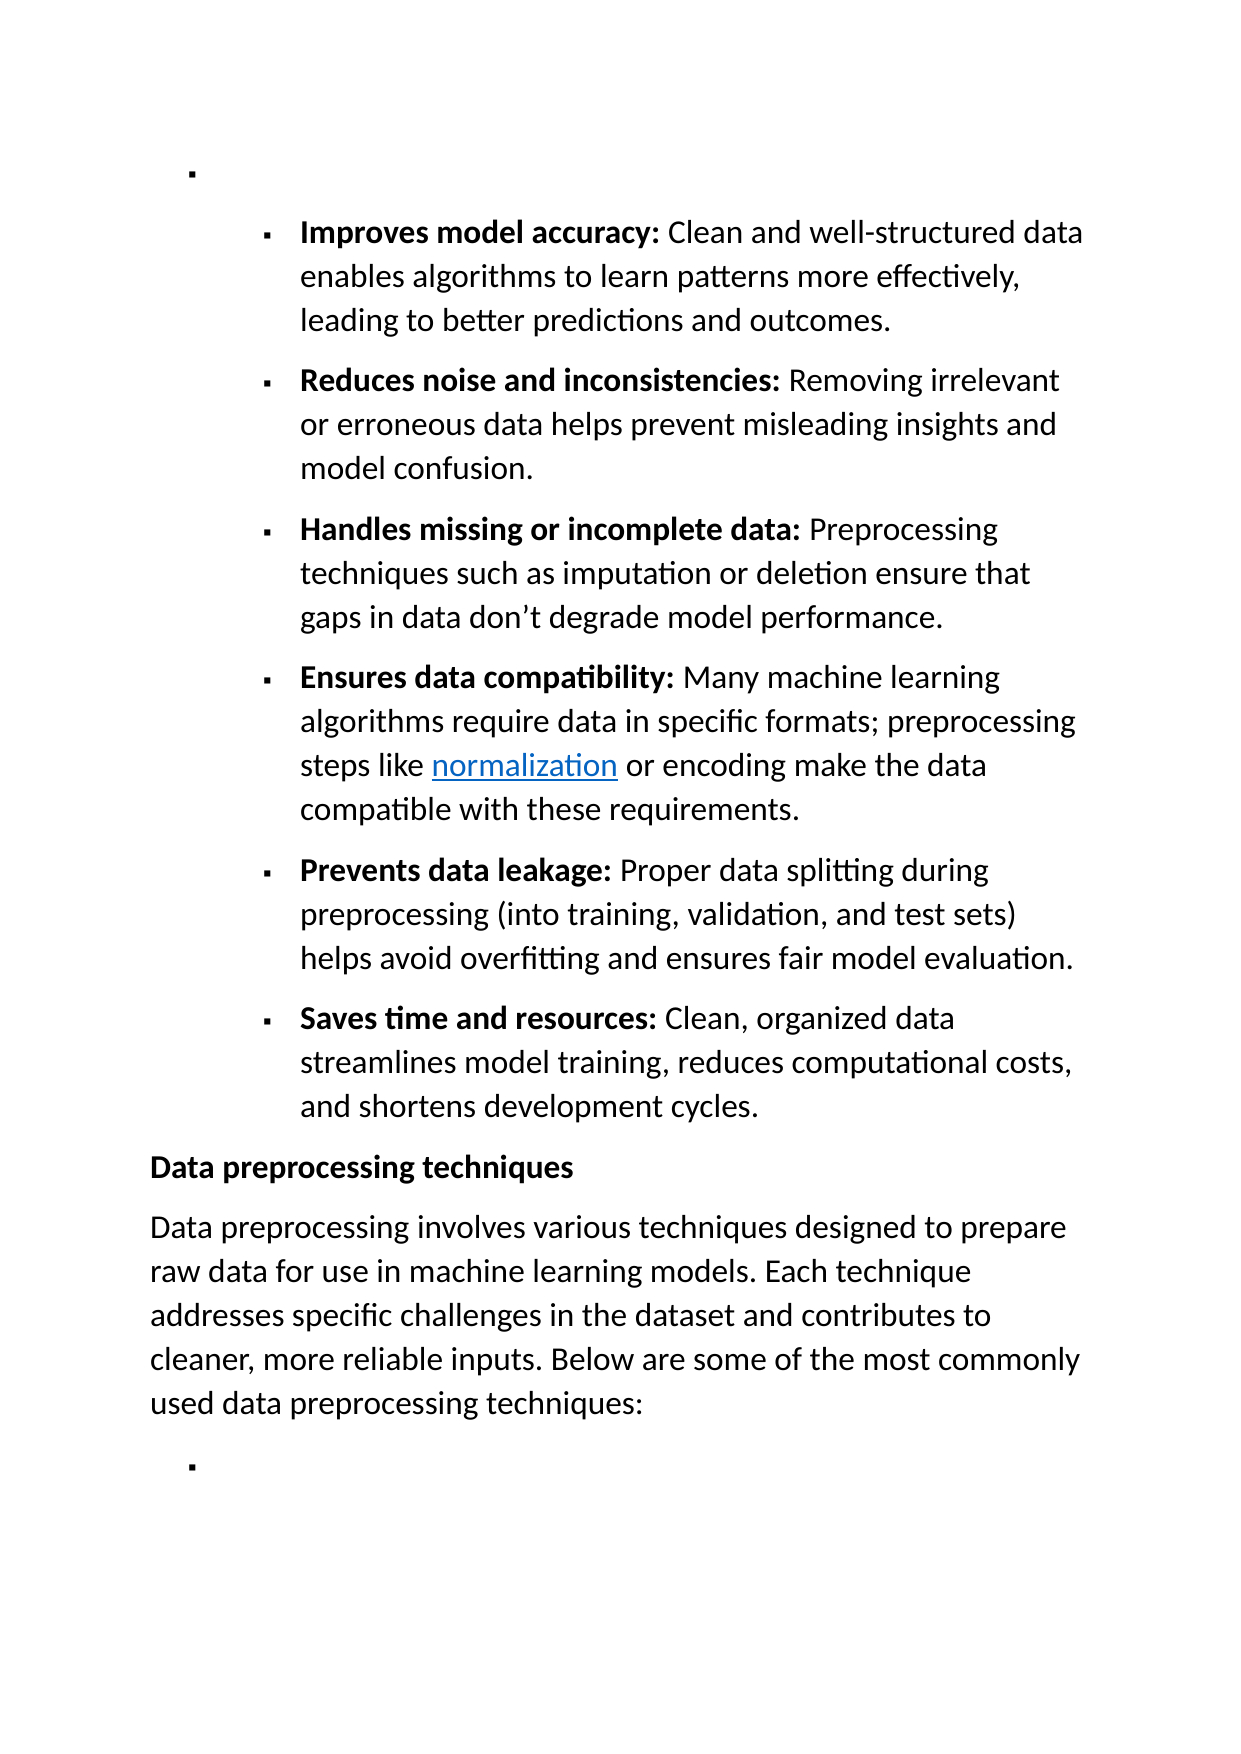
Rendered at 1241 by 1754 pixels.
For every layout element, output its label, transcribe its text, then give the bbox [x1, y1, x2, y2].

list Saves time and resources: Clean, organized data streamlines model training, reduces computational costs, and shortens development cycles. [262, 997, 1090, 1126]
list Improves model accuracy: Clean and well-structured data enables algorithms to learn patterns more effectively, leading to better predictions and outcomes. [262, 211, 1090, 339]
list Ensures data compatibility: Many machine learning algorithms require data in specific formats; preprocessing steps like normalization or encoding make the data compatible with these requirements. [262, 656, 1090, 829]
list Prevents data leakage: Proper data splitting during preprocessing (into training, validation, and test sets) helps avoid overfitting and ensures fair model evaluation. [262, 849, 1090, 977]
list Reduces noise and inconsistencies: Removing irrelevant or erroneous data helps prevent misleading insights and model confusion. [262, 359, 1090, 488]
text Data preprocessing techniques [150, 1146, 1090, 1187]
text Data preprocessing involves various techniques designed to prepare raw data for use in machine learning models. Each technique addresses specific challenges in the dataset and contributes to cleaner, more reliable inputs. Below are some of the most commonly used data preprocessing techniques: [150, 1206, 1090, 1423]
list Handles missing or incomplete data: Preprocessing techniques such as imputation or deletion ensure that gaps in data don’t degrade model performance. [262, 508, 1090, 636]
